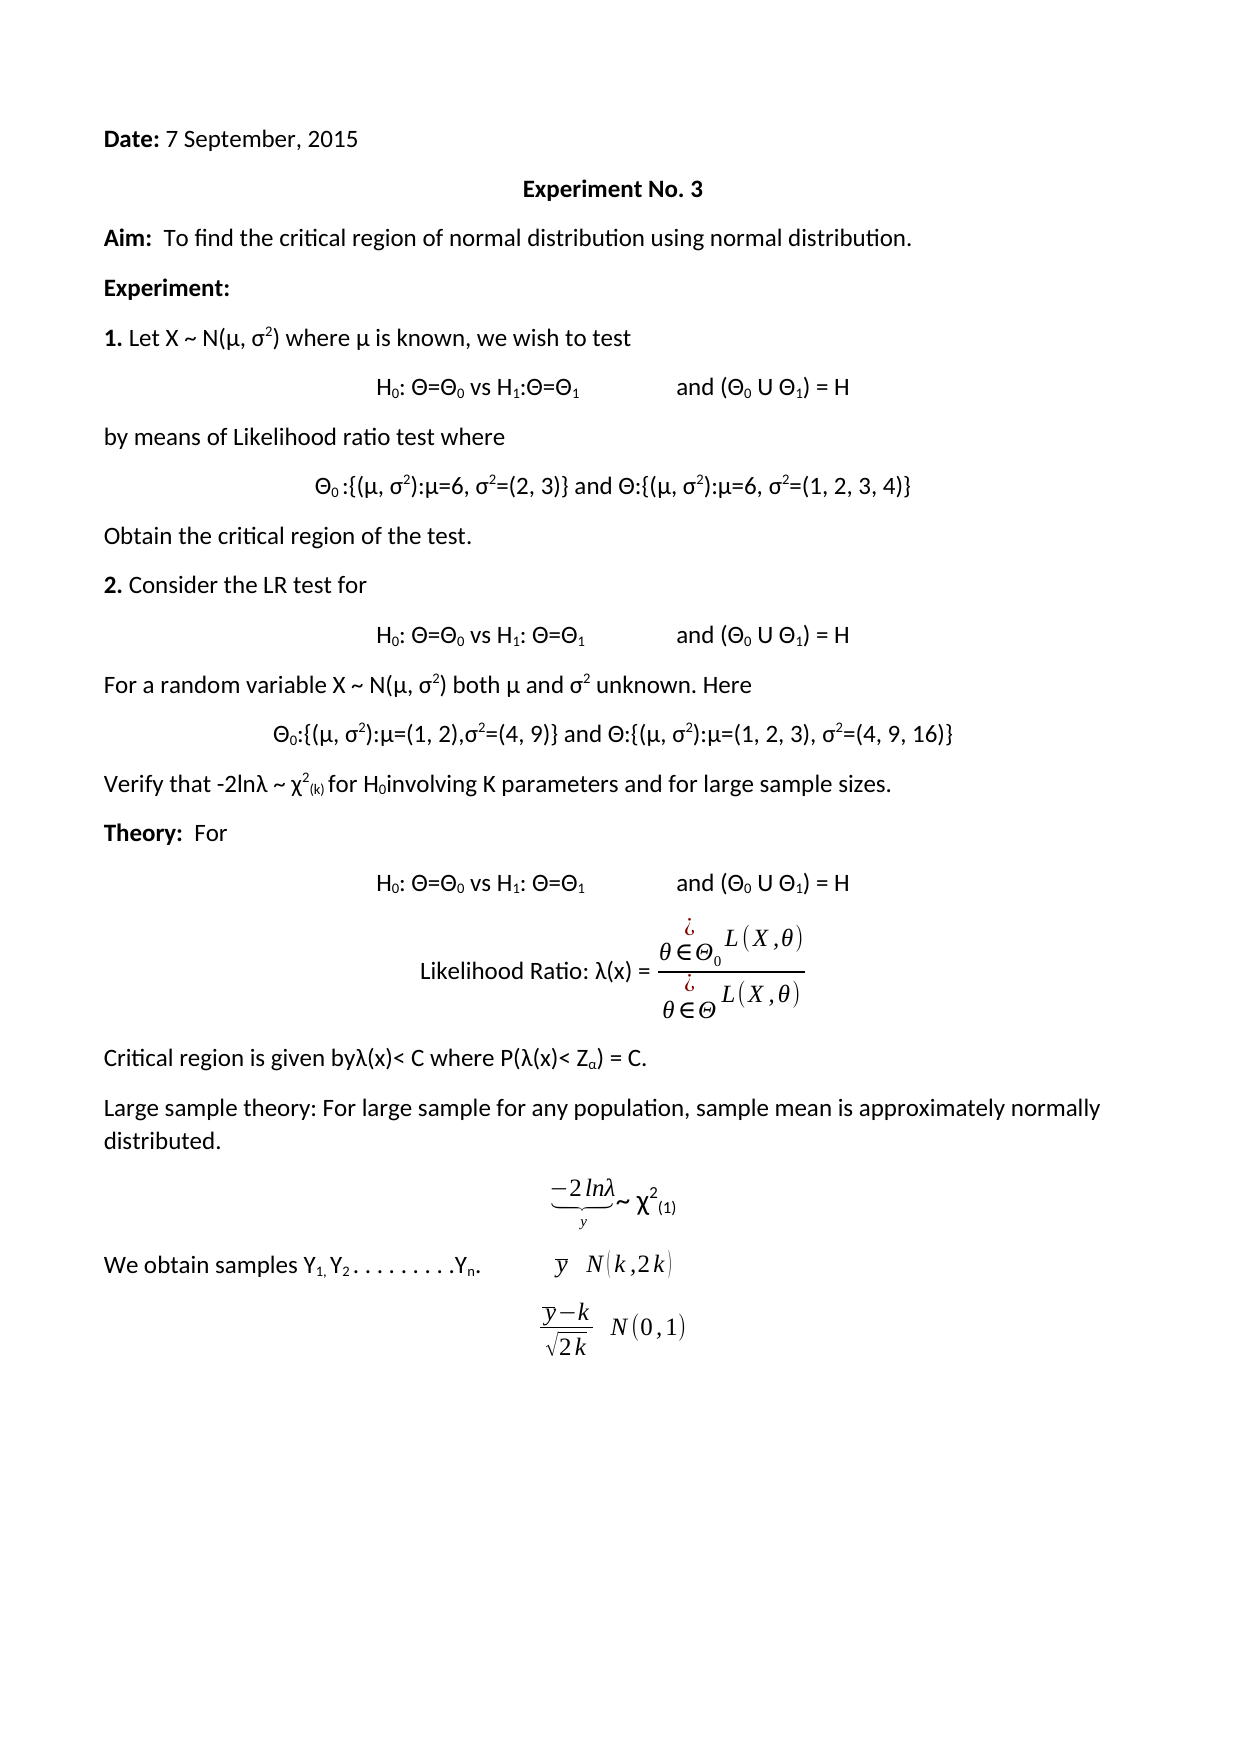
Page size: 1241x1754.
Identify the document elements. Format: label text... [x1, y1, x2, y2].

text Theory: For [103, 818, 1122, 848]
text Aim: To find the critical region of normal distribution using normal distribution. [103, 223, 1122, 253]
text Critical region is given byλ(x)< C where P(λ(x)< Zα) = C. [103, 1042, 1122, 1073]
text H0: Θ=Θ0 vs H1: Θ=Θ1 and (Θ0 U Θ1) = H [103, 867, 1122, 898]
text Θ0:{(μ, σ2):μ=(1, 2),σ2=(4, 9)} and Θ:{(μ, σ2):μ=(1, 2, 3), σ2=(4, 9, 16)} [103, 718, 1122, 749]
text by means of Likelihood ratio test where [103, 421, 1122, 451]
text We obtain samples Y1, Y2 . . . . . . . . .Yn. [103, 1249, 1122, 1280]
text H0: Θ=Θ0 vs H1:Θ=Θ1 and (Θ0 U Θ1) = H [103, 371, 1122, 402]
text Experiment No. 3 [103, 173, 1122, 203]
text Obtain the critical region of the test. [103, 520, 1122, 551]
text Large sample theory: For large sample for any population, sample mean is approximately normally distributed. [103, 1092, 1122, 1155]
text H0: Θ=Θ0 vs H1: Θ=Θ1 and (Θ0 U Θ1) = H [103, 619, 1122, 650]
text For a random variable X ~ N(μ, σ2) both μ and σ2 unknown. Here [103, 669, 1122, 699]
text ~ χ2(1) [103, 1174, 1122, 1230]
text 2. Consider the LR test for [103, 570, 1122, 600]
text Likelihood Ratio: λ(x) = [103, 917, 1122, 1023]
text Verify that -2lnλ ~ χ2(k) for H0involving K parameters and for large sample sizes. [103, 768, 1122, 798]
text Experiment: [103, 272, 1122, 303]
text Θ0 :{(μ, σ2):μ=6, σ2=(2, 3)} and Θ:{(μ, σ2):μ=6, σ2=(1, 2, 3, 4)} [103, 471, 1122, 501]
text 1. Let X ~ N(μ, σ2) where μ is known, we wish to test [103, 322, 1122, 352]
text Date: 7 September, 2015 [103, 123, 1122, 154]
